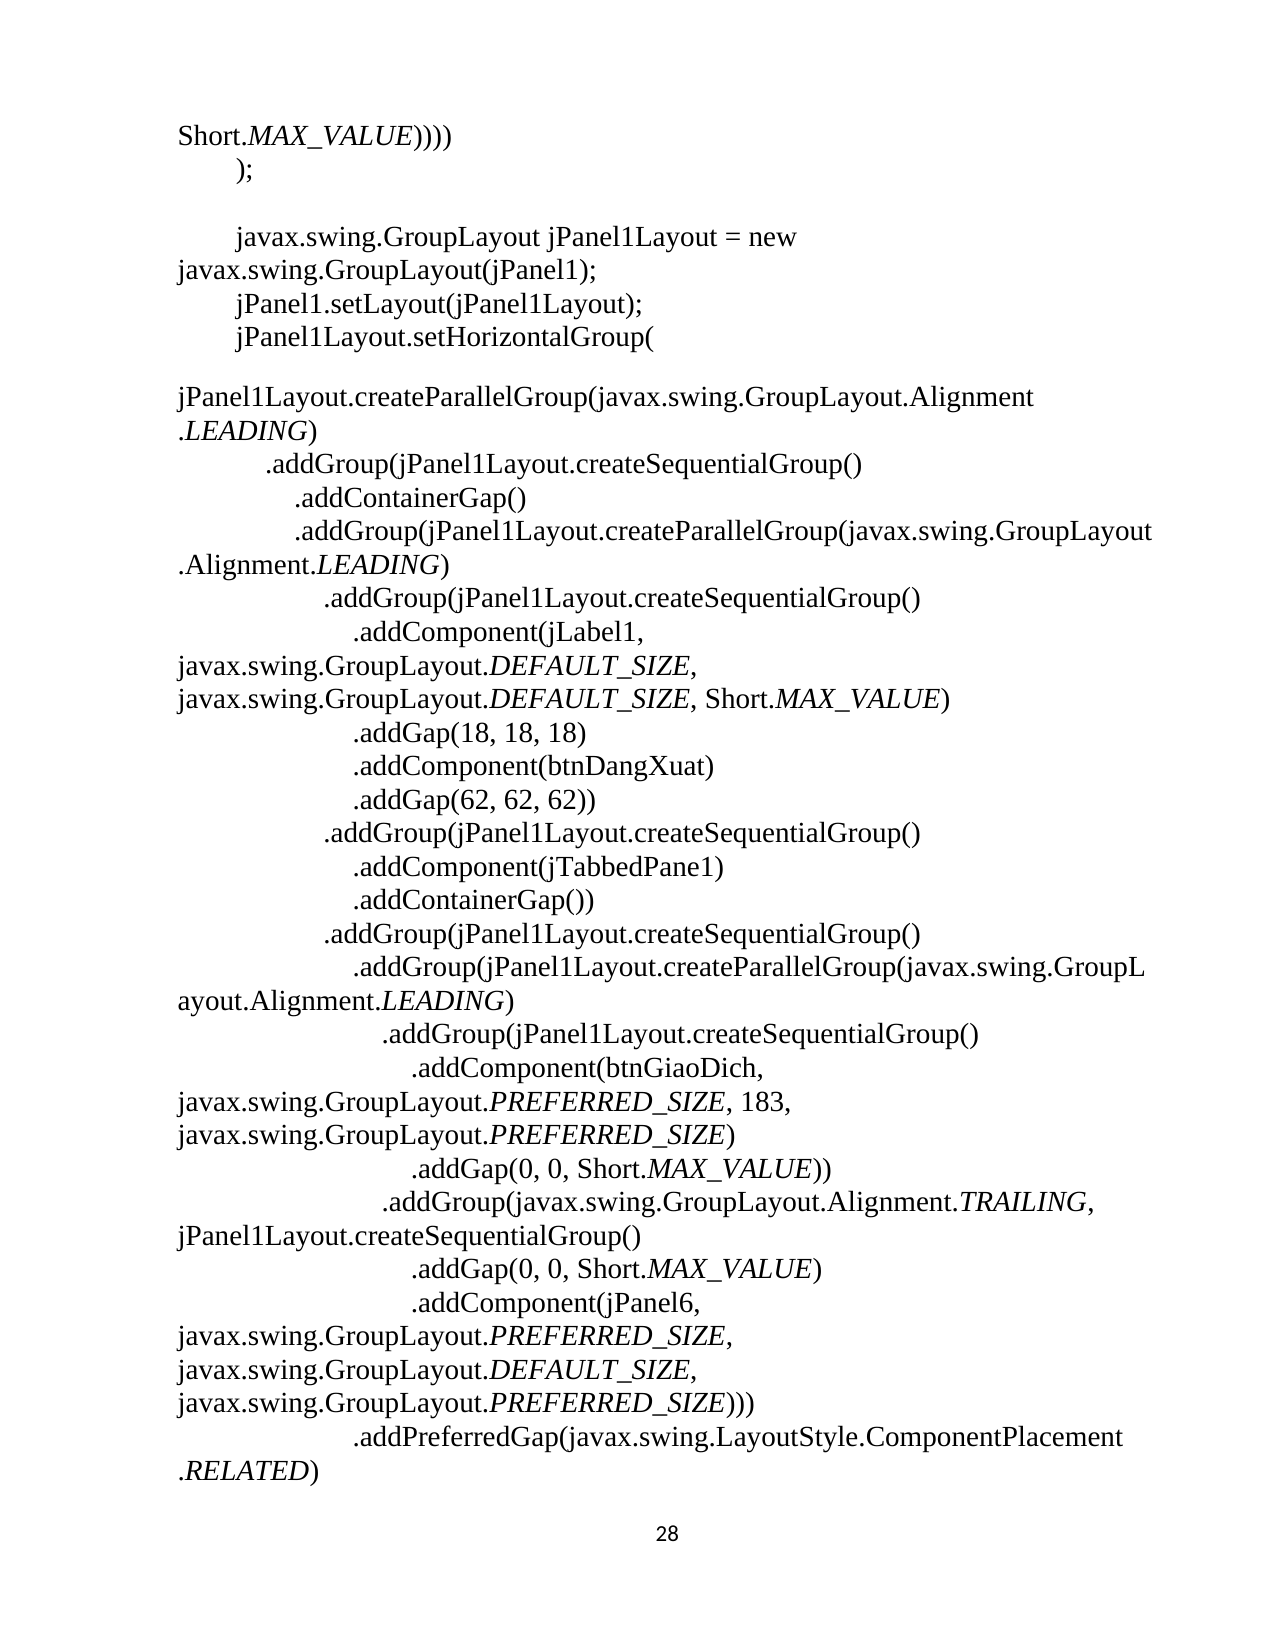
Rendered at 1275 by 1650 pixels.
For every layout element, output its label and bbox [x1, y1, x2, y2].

text [177, 118, 1157, 1486]
